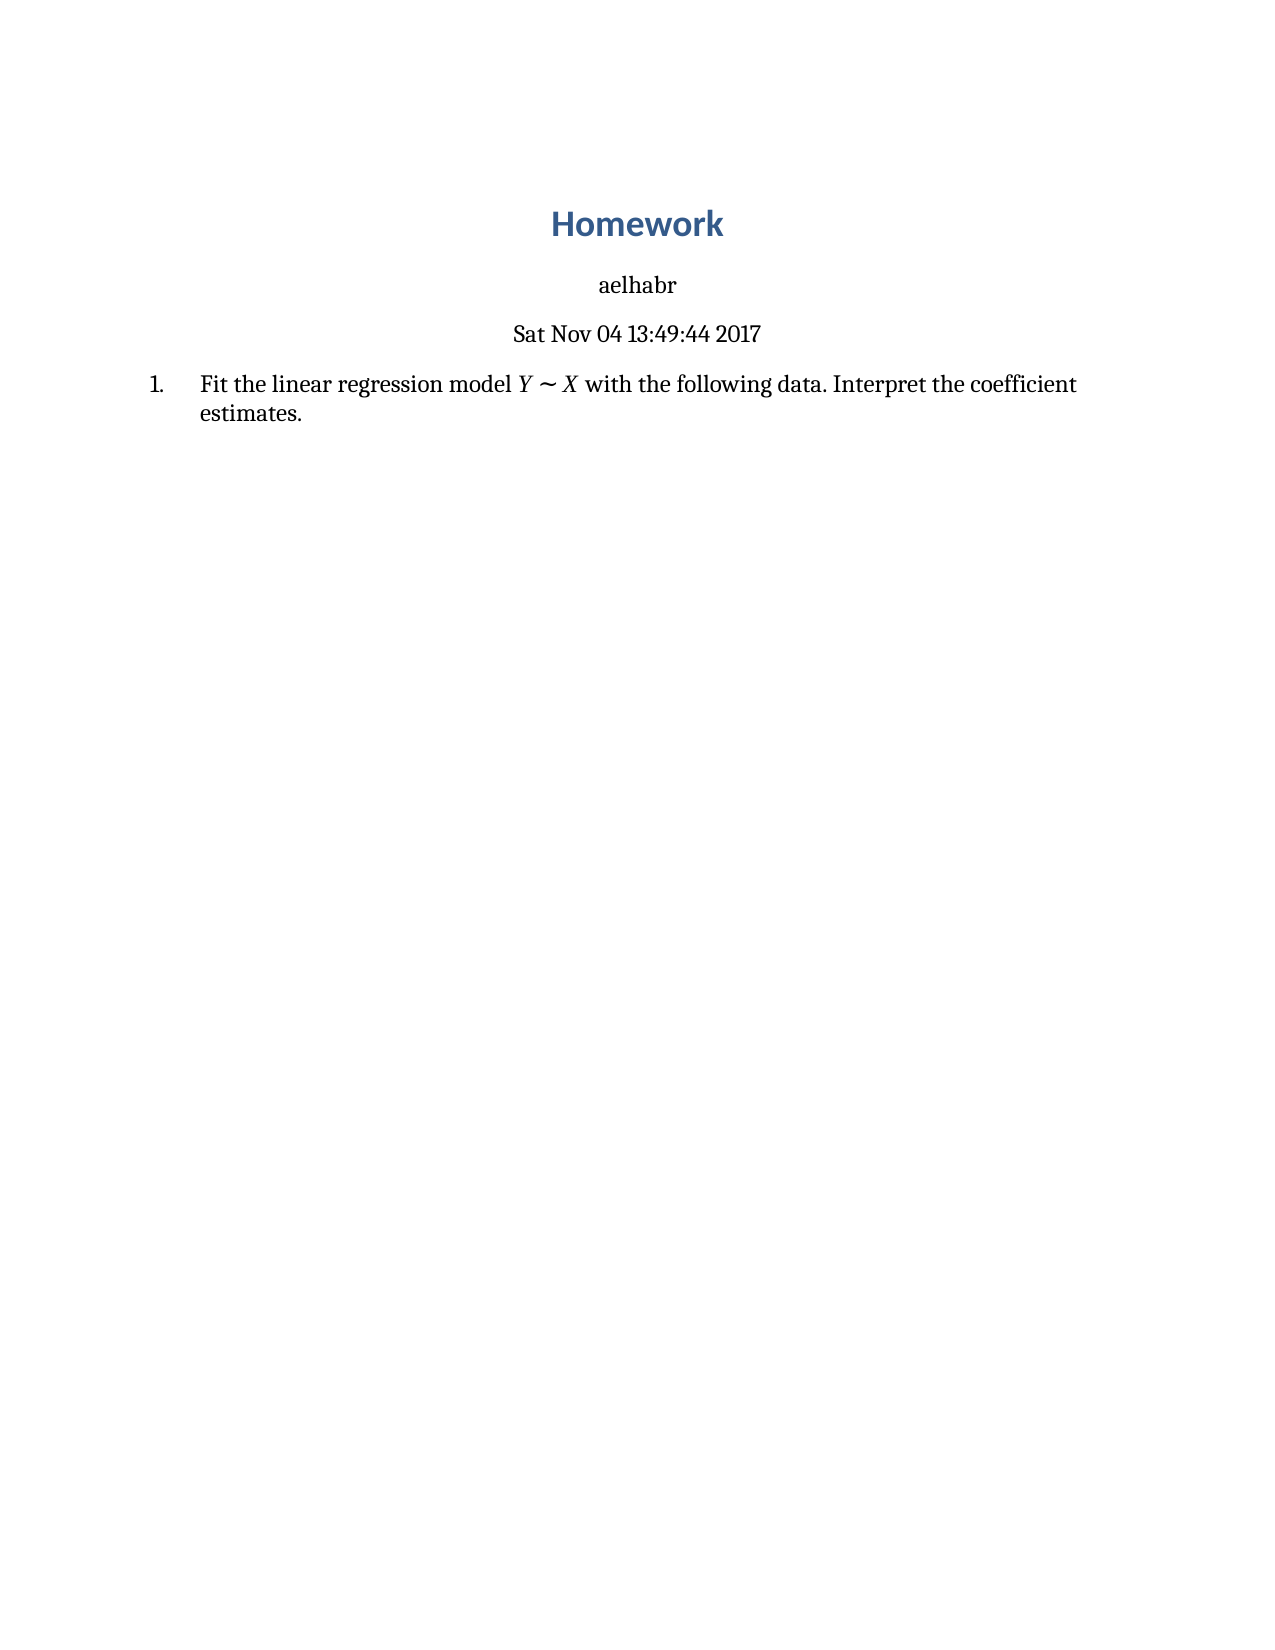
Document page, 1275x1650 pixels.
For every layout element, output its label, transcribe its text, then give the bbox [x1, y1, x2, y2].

text Sat Nov 04 13:49:44 2017 [150, 320, 1125, 349]
title Homework [150, 200, 1125, 246]
text aelhabr [150, 271, 1125, 299]
list Fit the linear regression model with the following data. Interpret the coefficient estimates. [150, 370, 1125, 427]
